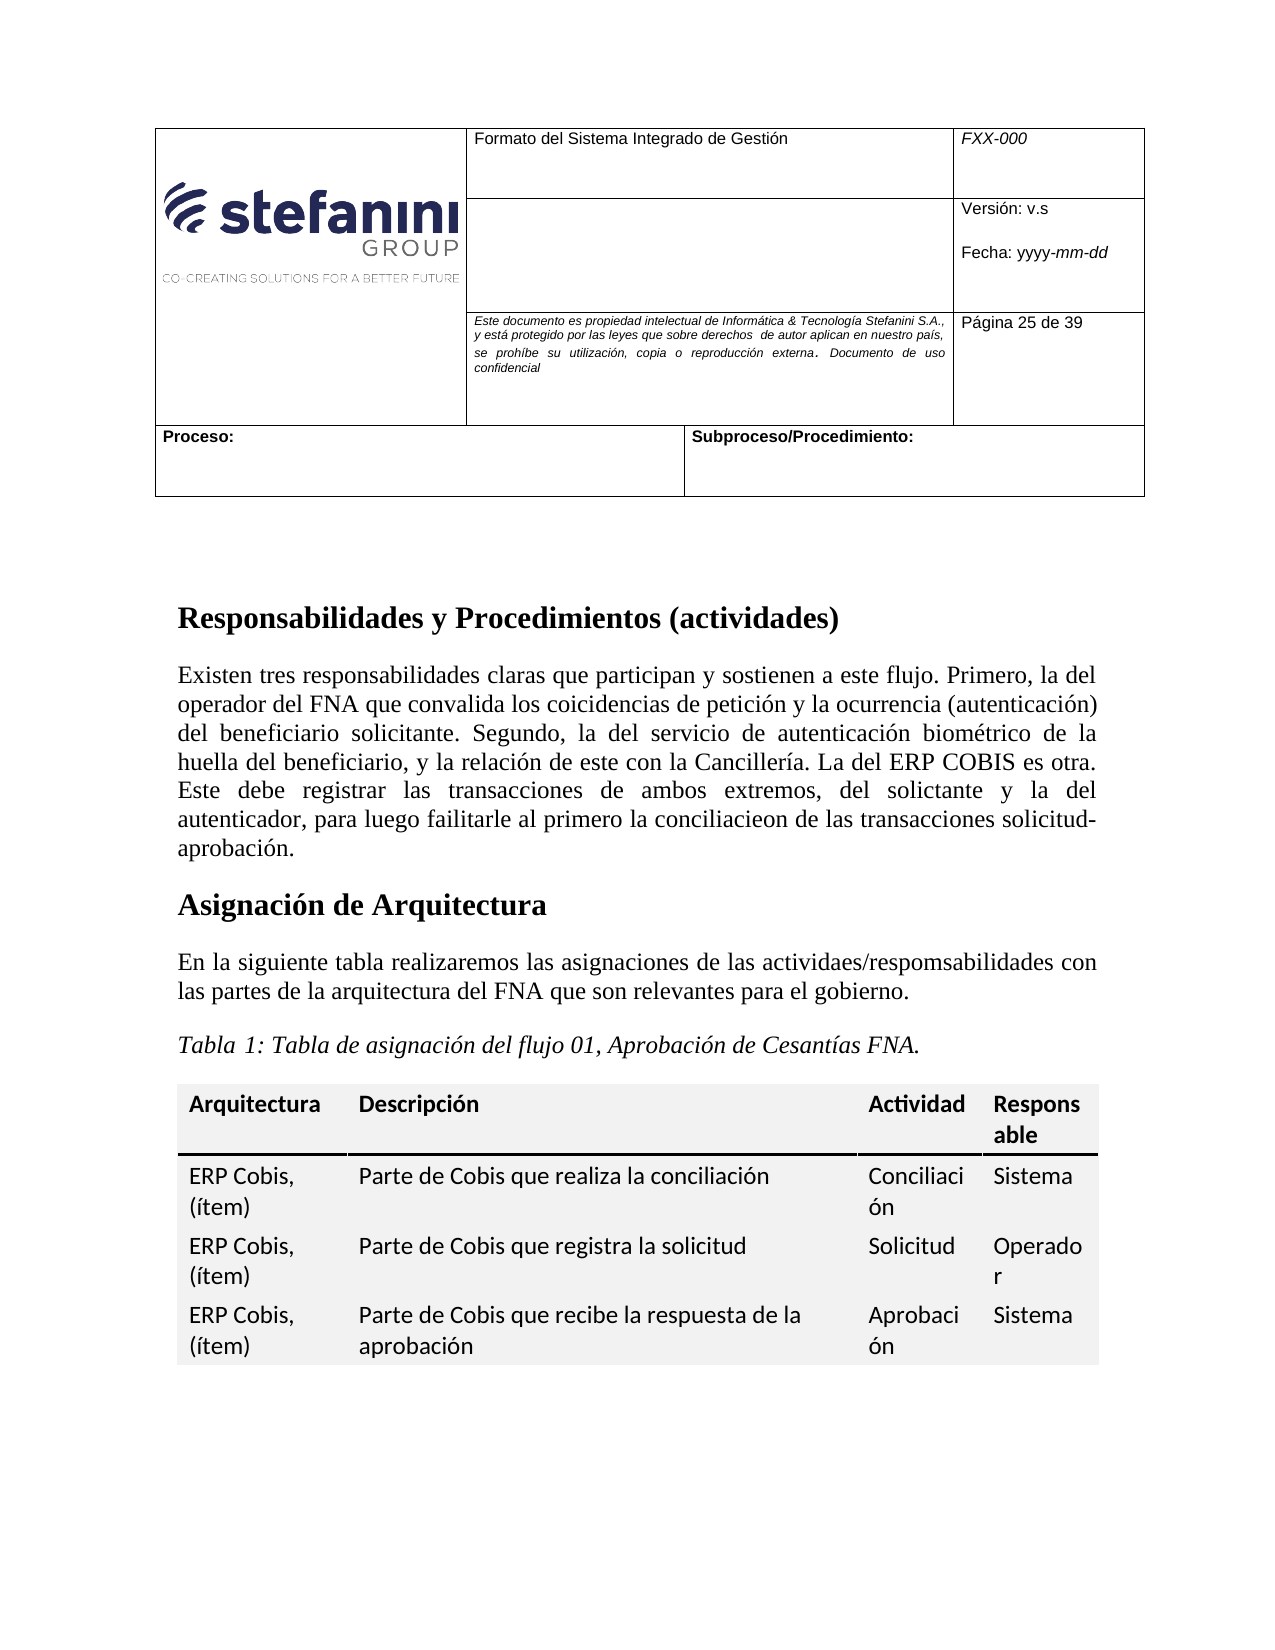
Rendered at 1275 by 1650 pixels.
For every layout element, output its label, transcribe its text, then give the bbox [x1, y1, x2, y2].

table_header Arquitectura [178, 1085, 347, 1153]
table_cell Parte de Cobis que recibe la respuesta de la aprobación [348, 1296, 857, 1364]
table_cell Aprobación [858, 1296, 982, 1364]
table_cell Parte de Cobis que registra la solicitud [348, 1226, 857, 1294]
table_cell Operador [983, 1226, 1098, 1294]
table_cell Sistema [983, 1156, 1098, 1225]
table_cell ERP Cobis, (ítem) [178, 1156, 347, 1225]
table_cell Solicitud [858, 1226, 982, 1294]
picture [162, 182, 460, 286]
table_cell ERP Cobis, (ítem) [178, 1296, 347, 1364]
table_cell ERP Cobis, (ítem) [178, 1226, 347, 1294]
subtitle Asignación de Arquitectura [177, 887, 1098, 922]
subtitle Responsabilidades y Procedimientos (actividades) [177, 599, 1098, 635]
text Existen tres responsabilidades claras que participan y sostienen a este flujo. Primero, la del operador del FNA que convalida los coicidencias de petición y la ocurrencia (autenticación) del beneficiario solicitante. Segundo, la del servicio de autenticación biométrico de la huella del beneficiario, y la relación de este con la Cancillería. La del ERP COBIS es otra. Este debe registrar las transacciones de ambos extremos, del solictante y la del autenticador, para luego failitarle al primero la conciliacieon de las transacciones solicitud-aprobación. [177, 660, 1098, 862]
table_header Descripción [348, 1085, 857, 1153]
table_cell Sistema [983, 1296, 1098, 1364]
text Tabla 1: Tabla de asignación del flujo 01, Aprobación de Cesantías FNA. [177, 1030, 1098, 1059]
table_header Actividad [858, 1085, 982, 1153]
table_cell Parte de Cobis que realiza la conciliación [348, 1156, 857, 1225]
table_cell Conciliación [858, 1156, 982, 1225]
table_header Responsable [983, 1085, 1098, 1153]
text En la siguiente tabla realizaremos las asignaciones de las actividaes/respomsabilidades con las partes de la arquitectura del FNA que son relevantes para el gobierno. [177, 947, 1098, 1005]
